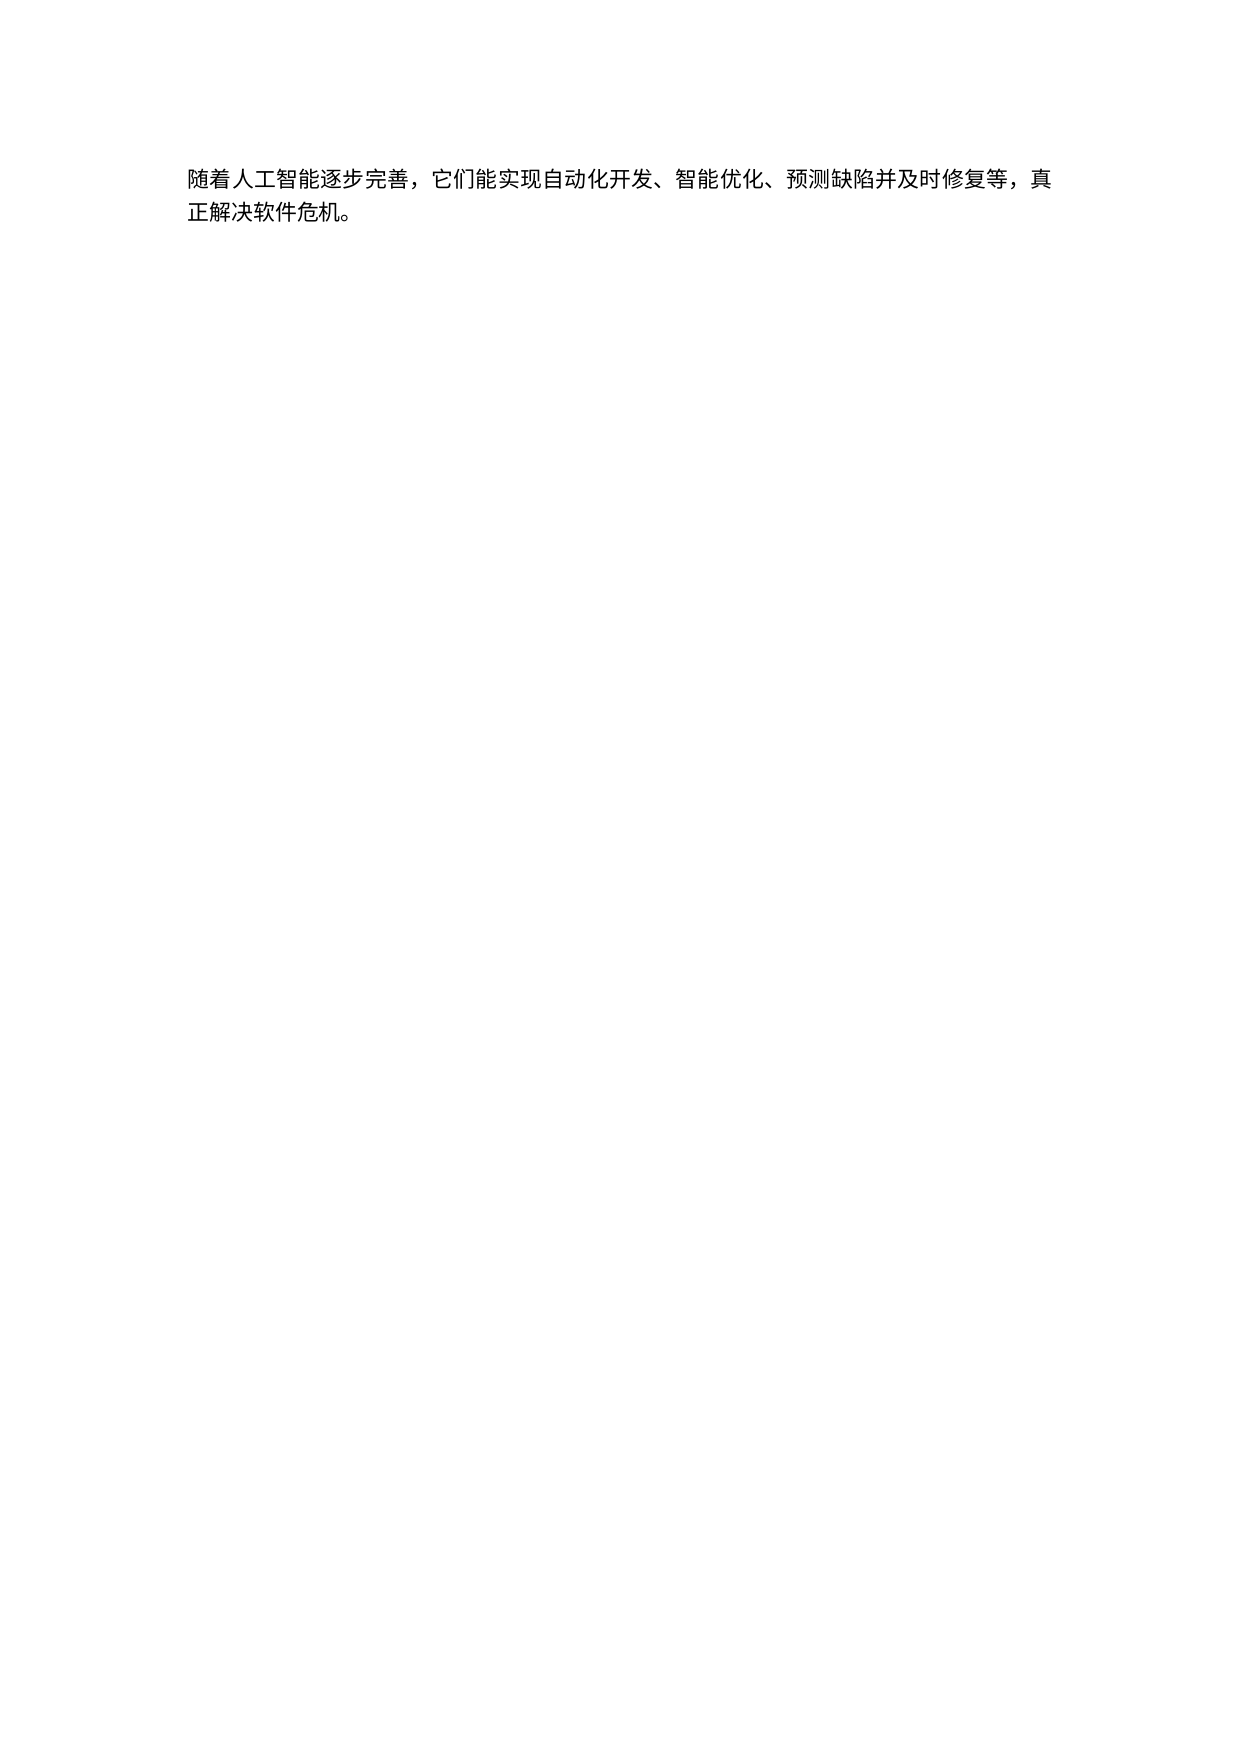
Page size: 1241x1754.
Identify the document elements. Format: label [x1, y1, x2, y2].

text [187, 162, 1053, 227]
